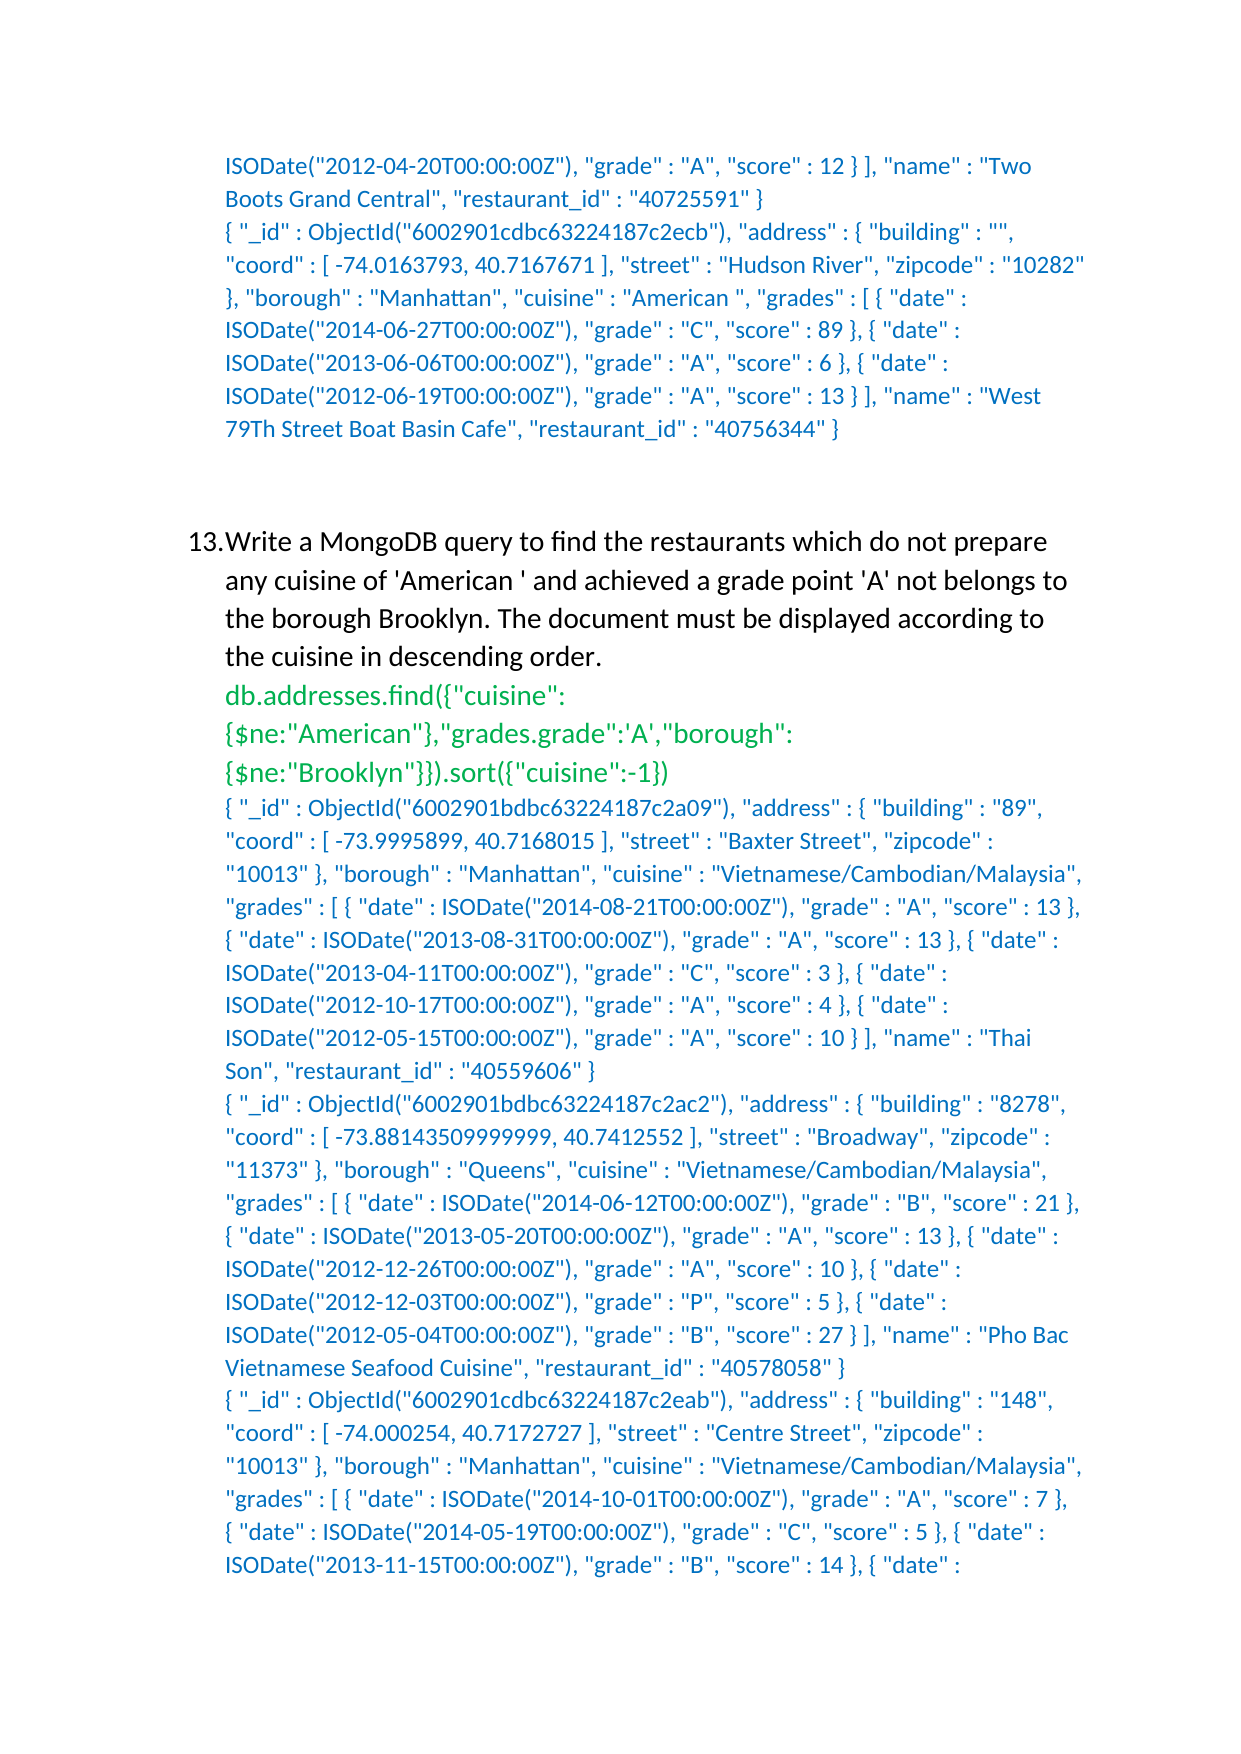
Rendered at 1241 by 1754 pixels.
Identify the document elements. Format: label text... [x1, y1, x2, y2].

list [225, 150, 1090, 213]
list { "_id" : ObjectId("6002901bdbc63224187c2ac2"), "address" : { "building" : "8278", "coord" : [ -73.88143509999999, 40.7412552 ], "street" : "Broadway", "zipcode" : "11373" }, "borough" : "Queens", "cuisine" : "Vietnamese/Cambodian/Malaysia", "grades" : [ { "date" : ISODate("2014-06-12T00:00:00Z"), "grade" : "B", "score" : 21 }, { "date" : ISODate("2013-05-20T00:00:00Z"), "grade" : "A", "score" : 13 }, { "date" : ISODate("2012-12-26T00:00:00Z"), "grade" : "A", "score" : 10 }, { "date" : ISODate("2012-12-03T00:00:00Z"), "grade" : "P", "score" : 5 }, { "date" : ISODate("2012-05-04T00:00:00Z"), "grade" : "B", "score" : 27 } ], "name" : "Pho Bac Vietnamese Seafood Cuisine", "restaurant_id" : "40578058" } [225, 1088, 1090, 1382]
list Write a MongoDB query to find the restaurants which do not prepare any cuisine of 'American ' and achieved a grade point 'A' not belongs to the borough Brooklyn. The document must be displayed according to the cuisine in descending order. [187, 523, 1090, 674]
list db.addresses.find({"cuisine":{$ne:"American"},"grades.grade":'A',"borough":{$ne:"Brooklyn"}}).sort({"cuisine":-1}) [225, 677, 1090, 789]
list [225, 1385, 1090, 1580]
list { "_id" : ObjectId("6002901bdbc63224187c2a09"), "address" : { "building" : "89", "coord" : [ -73.9995899, 40.7168015 ], "street" : "Baxter Street", "zipcode" : "10013" }, "borough" : "Manhattan", "cuisine" : "Vietnamese/Cambodian/Malaysia", "grades" : [ { "date" : ISODate("2014-08-21T00:00:00Z"), "grade" : "A", "score" : 13 }, { "date" : ISODate("2013-08-31T00:00:00Z"), "grade" : "A", "score" : 13 }, { "date" : ISODate("2013-04-11T00:00:00Z"), "grade" : "C", "score" : 3 }, { "date" : ISODate("2012-10-17T00:00:00Z"), "grade" : "A", "score" : 4 }, { "date" : ISODate("2012-05-15T00:00:00Z"), "grade" : "A", "score" : 10 } ], "name" : "Thai Son", "restaurant_id" : "40559606" } [225, 792, 1090, 1086]
list { "_id" : ObjectId("6002901cdbc63224187c2ecb"), "address" : { "building" : "", "coord" : [ -74.0163793, 40.7167671 ], "street" : "Hudson River", "zipcode" : "10282" }, "borough" : "Manhattan", "cuisine" : "American ", "grades" : [ { "date" : ISODate("2014-06-27T00:00:00Z"), "grade" : "C", "score" : 89 }, { "date" : ISODate("2013-06-06T00:00:00Z"), "grade" : "A", "score" : 6 }, { "date" : ISODate("2012-06-19T00:00:00Z"), "grade" : "A", "score" : 13 } ], "name" : "West 79Th Street Boat Basin Cafe", "restaurant_id" : "40756344" } [225, 216, 1090, 444]
